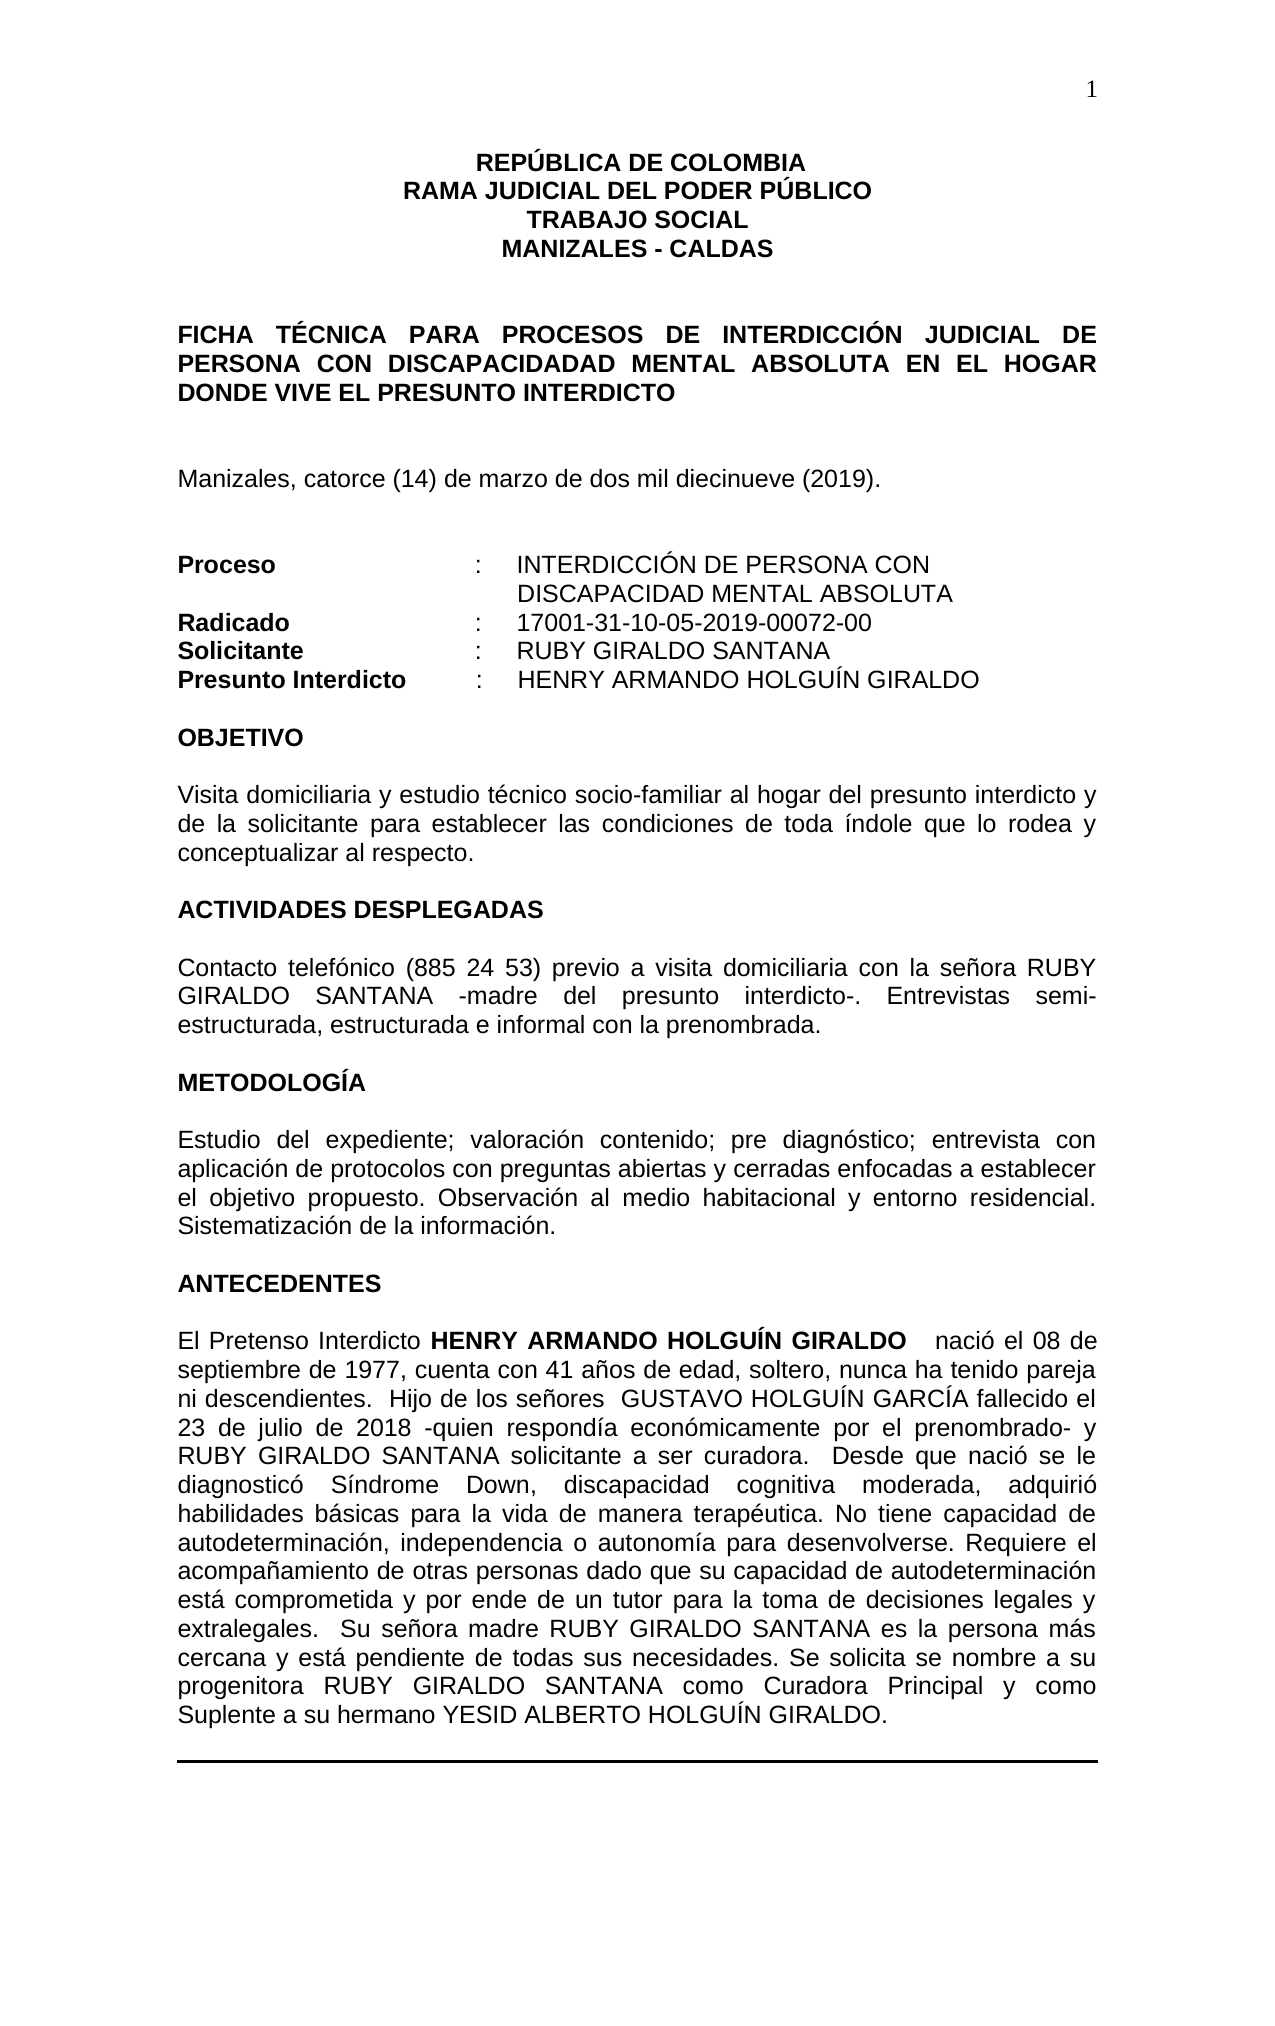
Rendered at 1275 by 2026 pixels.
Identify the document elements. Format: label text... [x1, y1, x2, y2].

text Proceso : INTERDICCIÓN DE PERSONA CON [177, 550, 1098, 579]
text RAMA JUDICIAL DEL PODER PÚBLICO [177, 176, 1098, 205]
text El Pretenso Interdicto HENRY ARMANDO HOLGUÍN GIRALDO nació el 08 de septiembre de 1977, cuenta con 41 años de edad, soltero, nunca ha tenido pareja ni descendientes. Hijo de los señores GUSTAVO HOLGUÍN GARCÍA fallecido el 23 de julio de 2018 -quien respondía económicamente por el prenombrado- y RUBY GIRALDO SANTANA solicitante a ser curadora. Desde que nació se le diagnosticó Síndrome Down, discapacidad cognitiva moderada, adquirió habilidades básicas para la vida de manera terapéutica. No tiene capacidad de autodeterminación, independencia o autonomía para desenvolverse. Requiere el acompañamiento de otras personas dado que su capacidad de autodeterminación está comprometida y por ende de un tutor para la toma de decisiones legales y extralegales. Su señora madre RUBY GIRALDO SANTANA es la persona más cercana y está pendiente de todas sus necesidades. Se solicita se nombre a su progenitora RUBY GIRALDO SANTANA como Curadora Principal y como Suplente a su hermano YESID ALBERTO HOLGUÍN GIRALDO. [177, 1326, 1098, 1729]
text TRABAJO SOCIAL [177, 205, 1098, 234]
text ANTECEDENTES [177, 1269, 1098, 1298]
text Manizales, catorce (14) de marzo de dos mil diecinueve (2019). [177, 464, 1098, 493]
text Presunto Interdicto : HENRY ARMANDO HOLGUÍN GIRALDO [177, 665, 1098, 694]
text ACTIVIDADES DESPLEGADAS [177, 895, 1098, 924]
text Visita domiciliaria y estudio técnico socio-familiar al hogar del presunto interdicto y de la solicitante para establecer las condiciones de toda índole que lo rodea y conceptualizar al respecto. [177, 780, 1098, 866]
text FICHA TÉCNICA PARA PROCESOS DE INTERDICCIÓN JUDICIAL DE PERSONA CON DISCAPACIDADAD MENTAL ABSOLUTA EN EL HOGAR DONDE VIVE EL PRESUNTO INTERDICTO [177, 320, 1098, 406]
text Solicitante : RUBY GIRALDO SANTANA [177, 636, 1098, 665]
text DISCAPACIDAD MENTAL ABSOLUTA [177, 579, 1098, 608]
text OBJETIVO [177, 723, 1098, 751]
text REPÚBLICA DE COLOMBIA [177, 148, 1098, 176]
text Contacto telefónico (885 24 53) previo a visita domiciliaria con la señora RUBY GIRALDO SANTANA -madre del presunto interdicto-. Entrevistas semi-estructurada, estructurada e informal con la prenombrada. [177, 953, 1098, 1039]
text Radicado : 17001-31-10-05-2019-00072-00 [177, 608, 1098, 636]
text MANIZALES - CALDAS [177, 234, 1098, 263]
text Estudio del expediente; valoración contenido; pre diagnóstico; entrevista con aplicación de protocolos con preguntas abiertas y cerradas enfocadas a establecer el objetivo propuesto. Observación al medio habitacional y entorno residencial. Sistematización de la información. [177, 1125, 1098, 1240]
text METODOLOGÍA [177, 1068, 1098, 1096]
